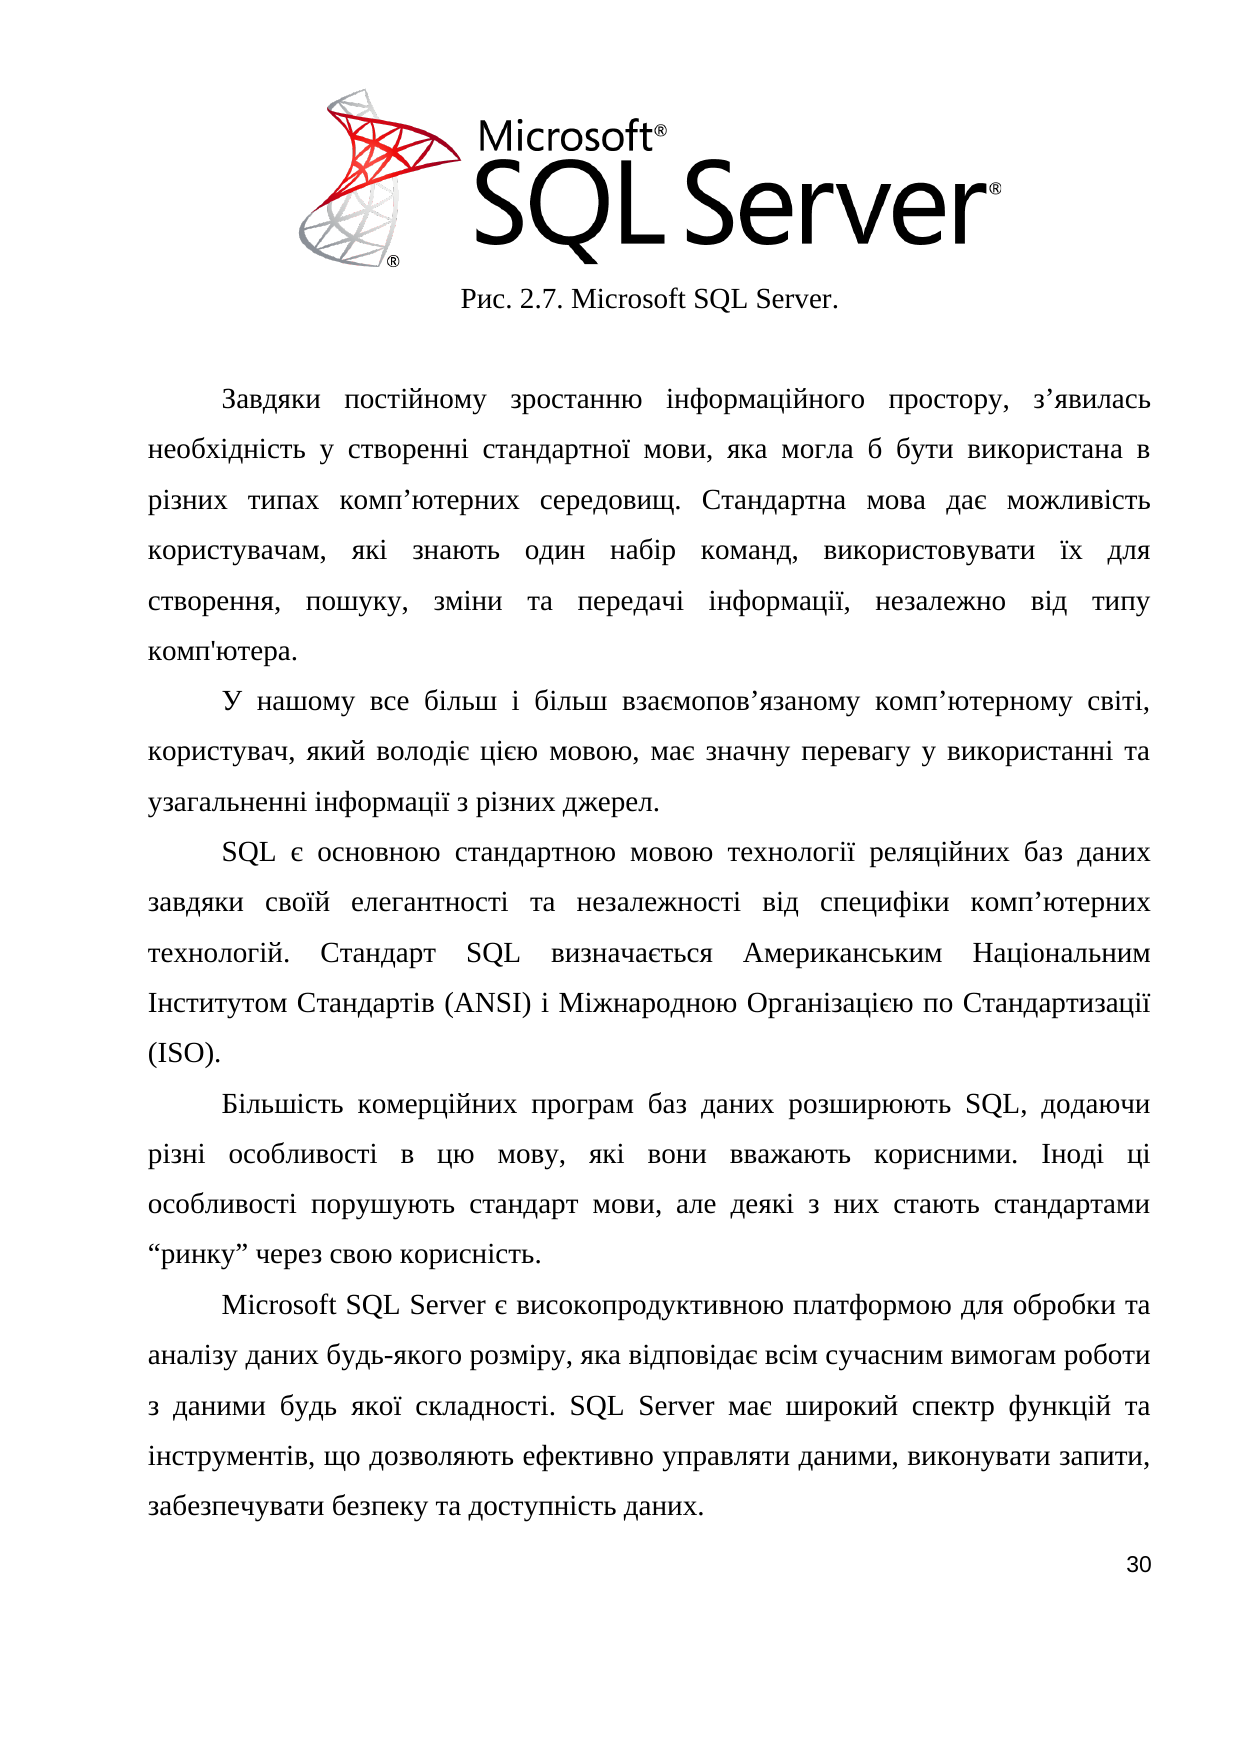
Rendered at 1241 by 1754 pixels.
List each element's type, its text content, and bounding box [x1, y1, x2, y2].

text Завдяки постійному зростанню інформаційного простору, з’явилась необхідність у створенні стандартної мови, яка могла б бути використана в різних типах комп’ютерних середовищ. Стандартна мова дає можливість користувачам, які знають один набір команд, використовувати їх для створення, пошуку, зміни та передачі інформації, незалежно від типу комп'ютера. [148, 381, 1152, 666]
text У нашому все більш і більш взаємопов’язаному комп’ютерному світі, користувач, який володіє цією мовою, має значну перевагу у використанні та узагальненні інформації з різних джерел. [148, 683, 1152, 817]
text Microsoft SQL Server є високопродуктивною платформою для обробки та аналізу даних будь-якого розміру, яка відповідає всім сучасним вимогам роботи з даними будь якої складності. SQL Server має широкий спектр функцій та інструментів, що дозволяють ефективно управляти даними, виконувати запити, забезпечувати безпеку та доступність даних. [148, 1287, 1152, 1522]
text Рис. 2.7. Microsoft SQL Server. [148, 281, 1152, 314]
text SQL є основною стандартною мовою технології реляційних баз даних завдяки своїй елегантності та незалежності від специфіки комп’ютерних технологій. Стандарт SQL визначається Американським Національним Інститутом Стандартів (ANSI) і Міжнародною Організацією по Стандартизації (ISO). [148, 834, 1152, 1069]
text Більшість комерційних програм баз даних розширюють SQL, додаючи різні особливості в цю мову, які вони вважають корисними. Іноді ці особливості порушують стандарт мови, але деякі з них стають стандартами “ринку” через свою корисність. [148, 1086, 1152, 1270]
picture [298, 88, 1002, 268]
